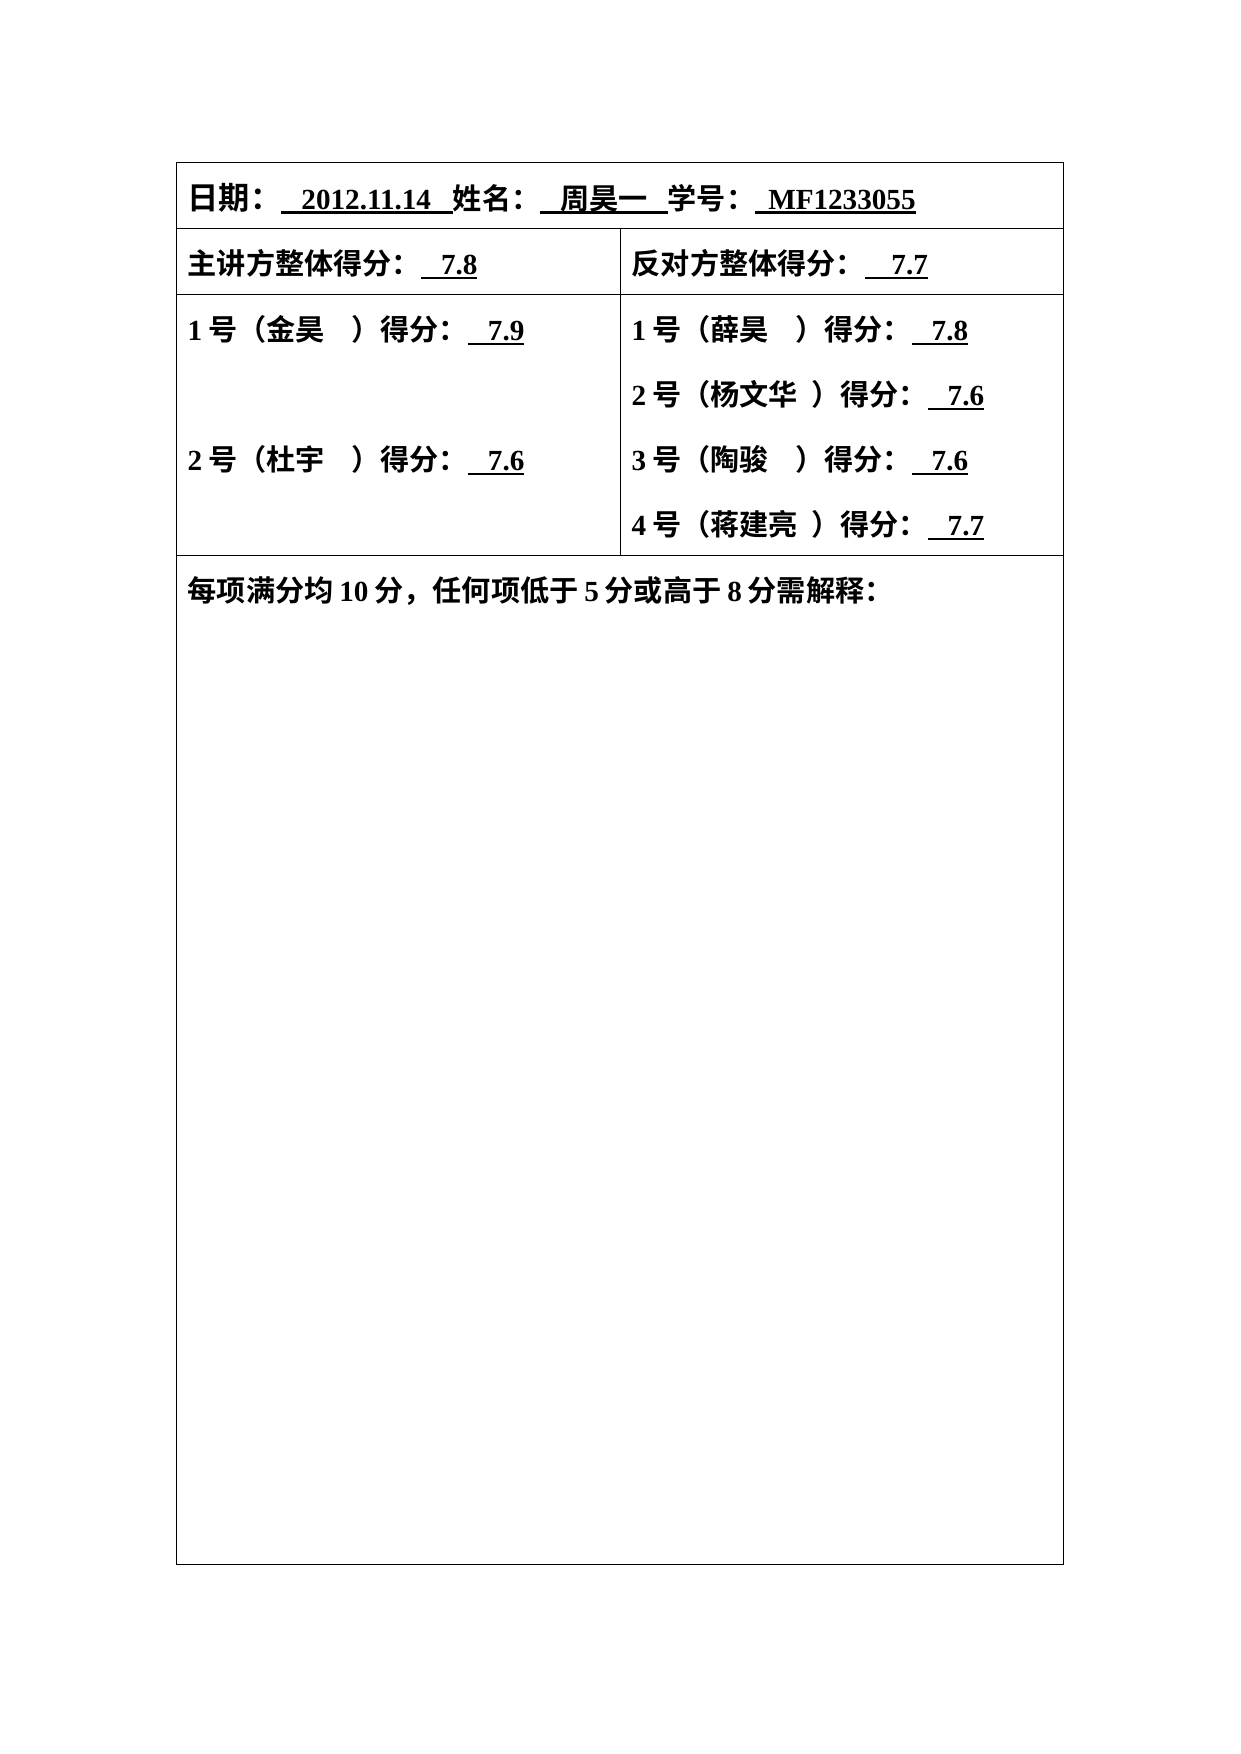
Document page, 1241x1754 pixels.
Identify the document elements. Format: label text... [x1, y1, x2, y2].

table_header 日期： 2012.11.14 姓名： 周昊一 学号： MF1233055 [177, 163, 1063, 228]
table_cell 1号（金昊 ）得分： 7.9 2号（杜宇 ）得分： 7.6 [177, 295, 620, 555]
table_cell 反对方整体得分： 7.7 [621, 229, 1063, 294]
table_cell 1号（薛昊 ）得分： 7.8 2号（杨文华 ）得分： 7.6 3号（陶骏 ）得分： 7.6 4号（蒋建亮 ）得分： 7.7 [621, 295, 1063, 555]
table_cell 主讲方整体得分： 7.8 [177, 229, 620, 294]
table_cell 每项满分均10分，任何项低于5分或高于8分需解释： [177, 556, 1063, 1564]
